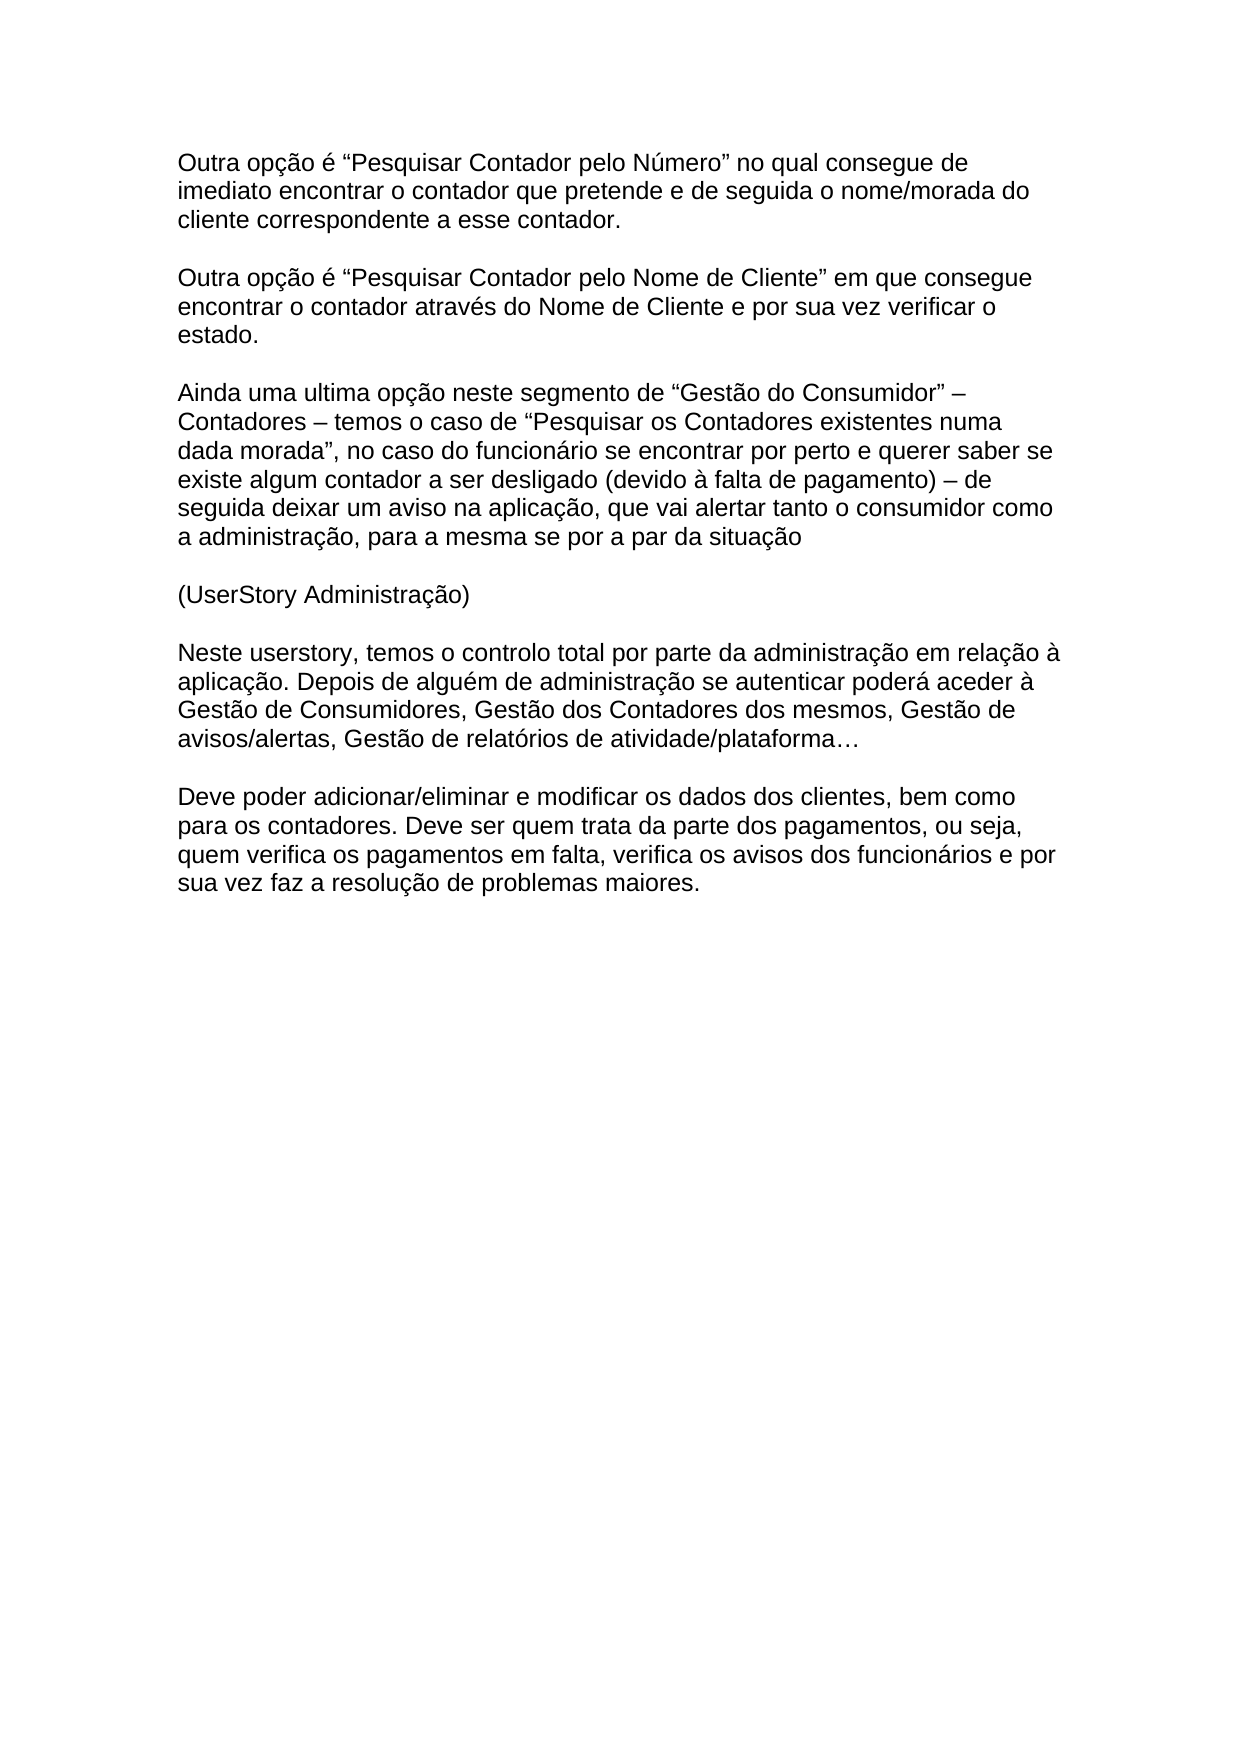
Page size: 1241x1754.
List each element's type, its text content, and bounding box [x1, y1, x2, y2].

text (UserStory Administração) [177, 580, 1063, 609]
text Ainda uma ultima opção neste segmento de “Gestão do Consumidor” – Contadores – temos o caso de “Pesquisar os Contadores existentes numa dada morada”, no caso do funcionário se encontrar por perto e querer saber se existe algum contador a ser desligado (devido à falta de pagamento) – de seguida deixar um aviso na aplicação, que vai alertar tanto o consumidor como a administração, para a mesma se por a par da situação [177, 378, 1063, 551]
text Outra opção é “Pesquisar Contador pelo Nome de Cliente” em que consegue encontrar o contador através do Nome de Cliente e por sua vez verificar o estado. [177, 263, 1063, 349]
text Outra opção é “Pesquisar Contador pelo Número” no qual consegue de imediato encontrar o contador que pretende e de seguida o nome/morada do cliente correspondente a esse contador. [177, 148, 1063, 234]
text Deve poder adicionar/eliminar e modificar os dados dos clientes, bem como para os contadores. Deve ser quem trata da parte dos pagamentos, ou seja, quem verifica os pagamentos em falta, verifica os avisos dos funcionários e por sua vez faz a resolução de problemas maiores. [177, 782, 1063, 897]
text Neste userstory, temos o controlo total por parte da administração em relação à aplicação. Depois de alguém de administração se autenticar poderá aceder à Gestão de Consumidores, Gestão dos Contadores dos mesmos, Gestão de avisos/alertas, Gestão de relatórios de atividade/plataforma… [177, 638, 1063, 753]
